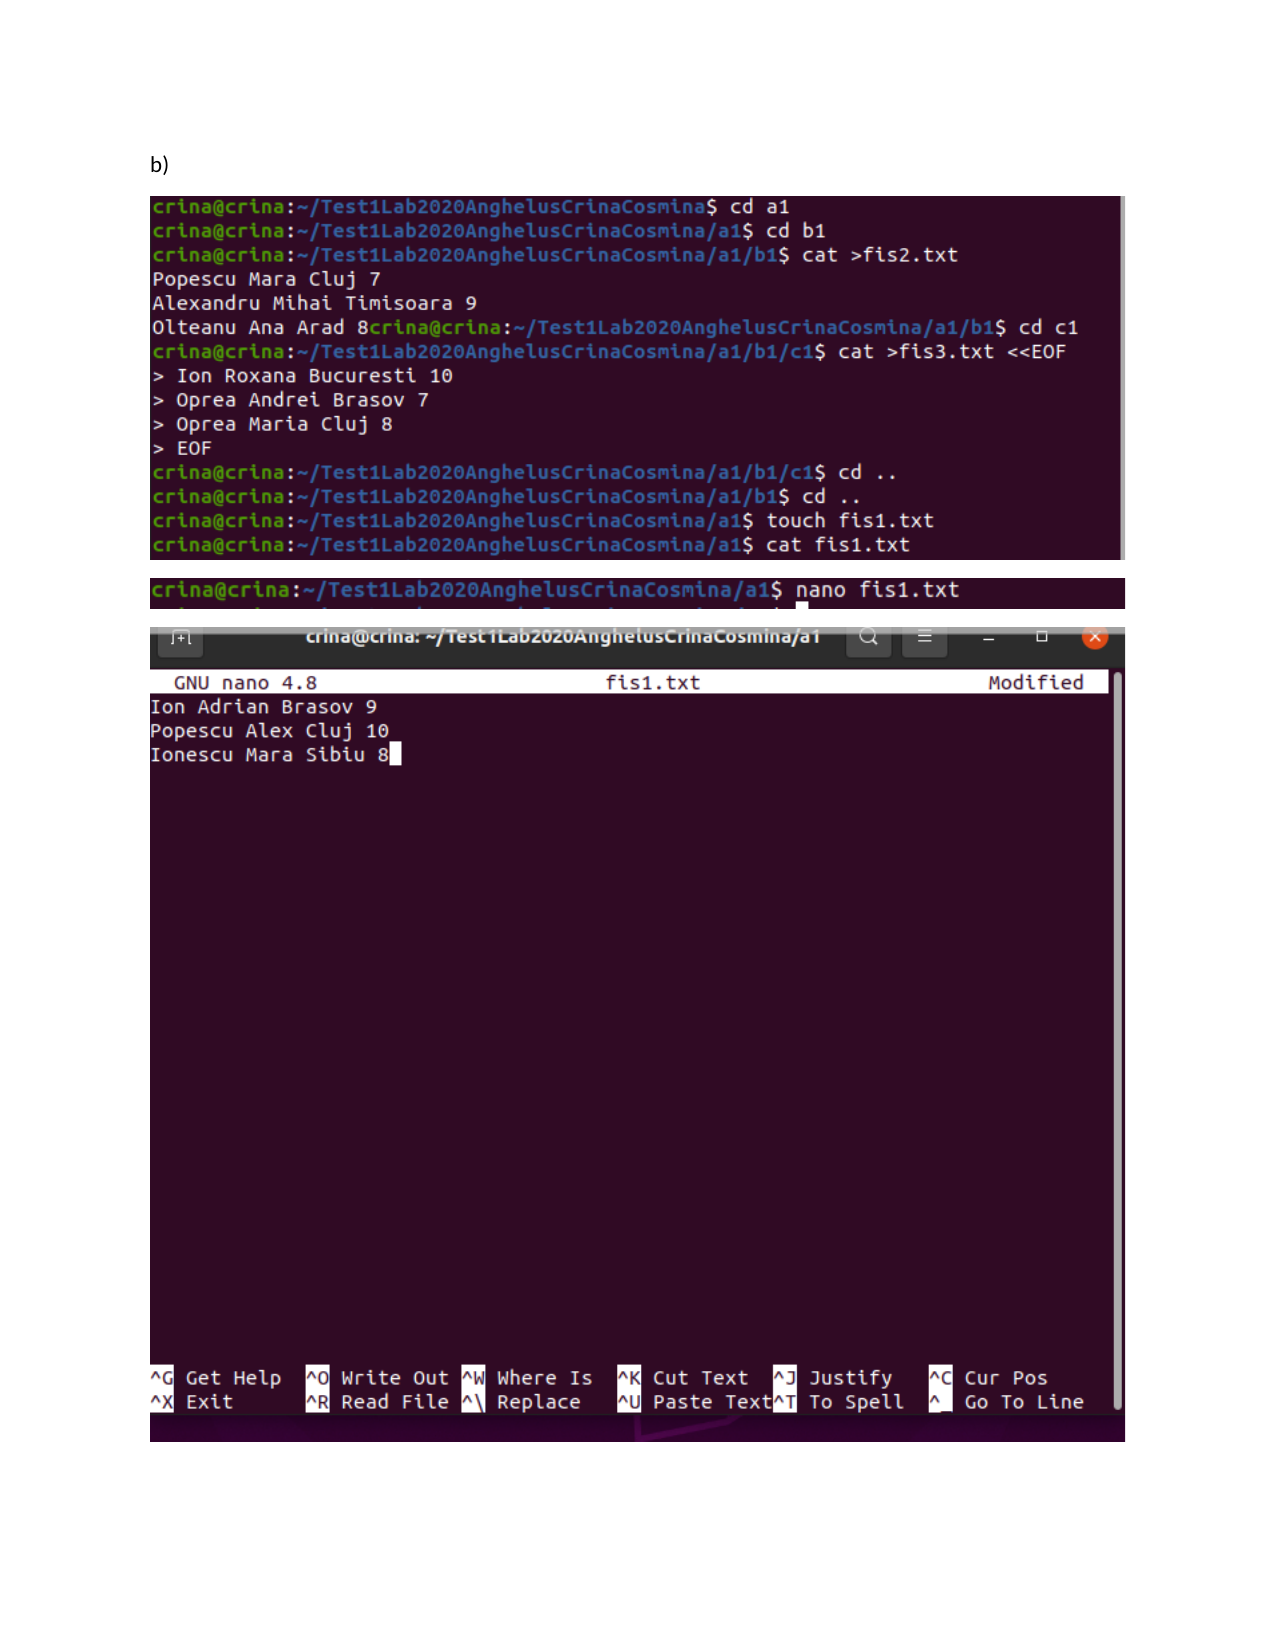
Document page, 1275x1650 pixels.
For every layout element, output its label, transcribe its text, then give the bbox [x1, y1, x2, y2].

picture [150, 578, 1125, 609]
text b) [150, 150, 1125, 178]
picture [150, 196, 1125, 560]
picture [150, 627, 1125, 1442]
